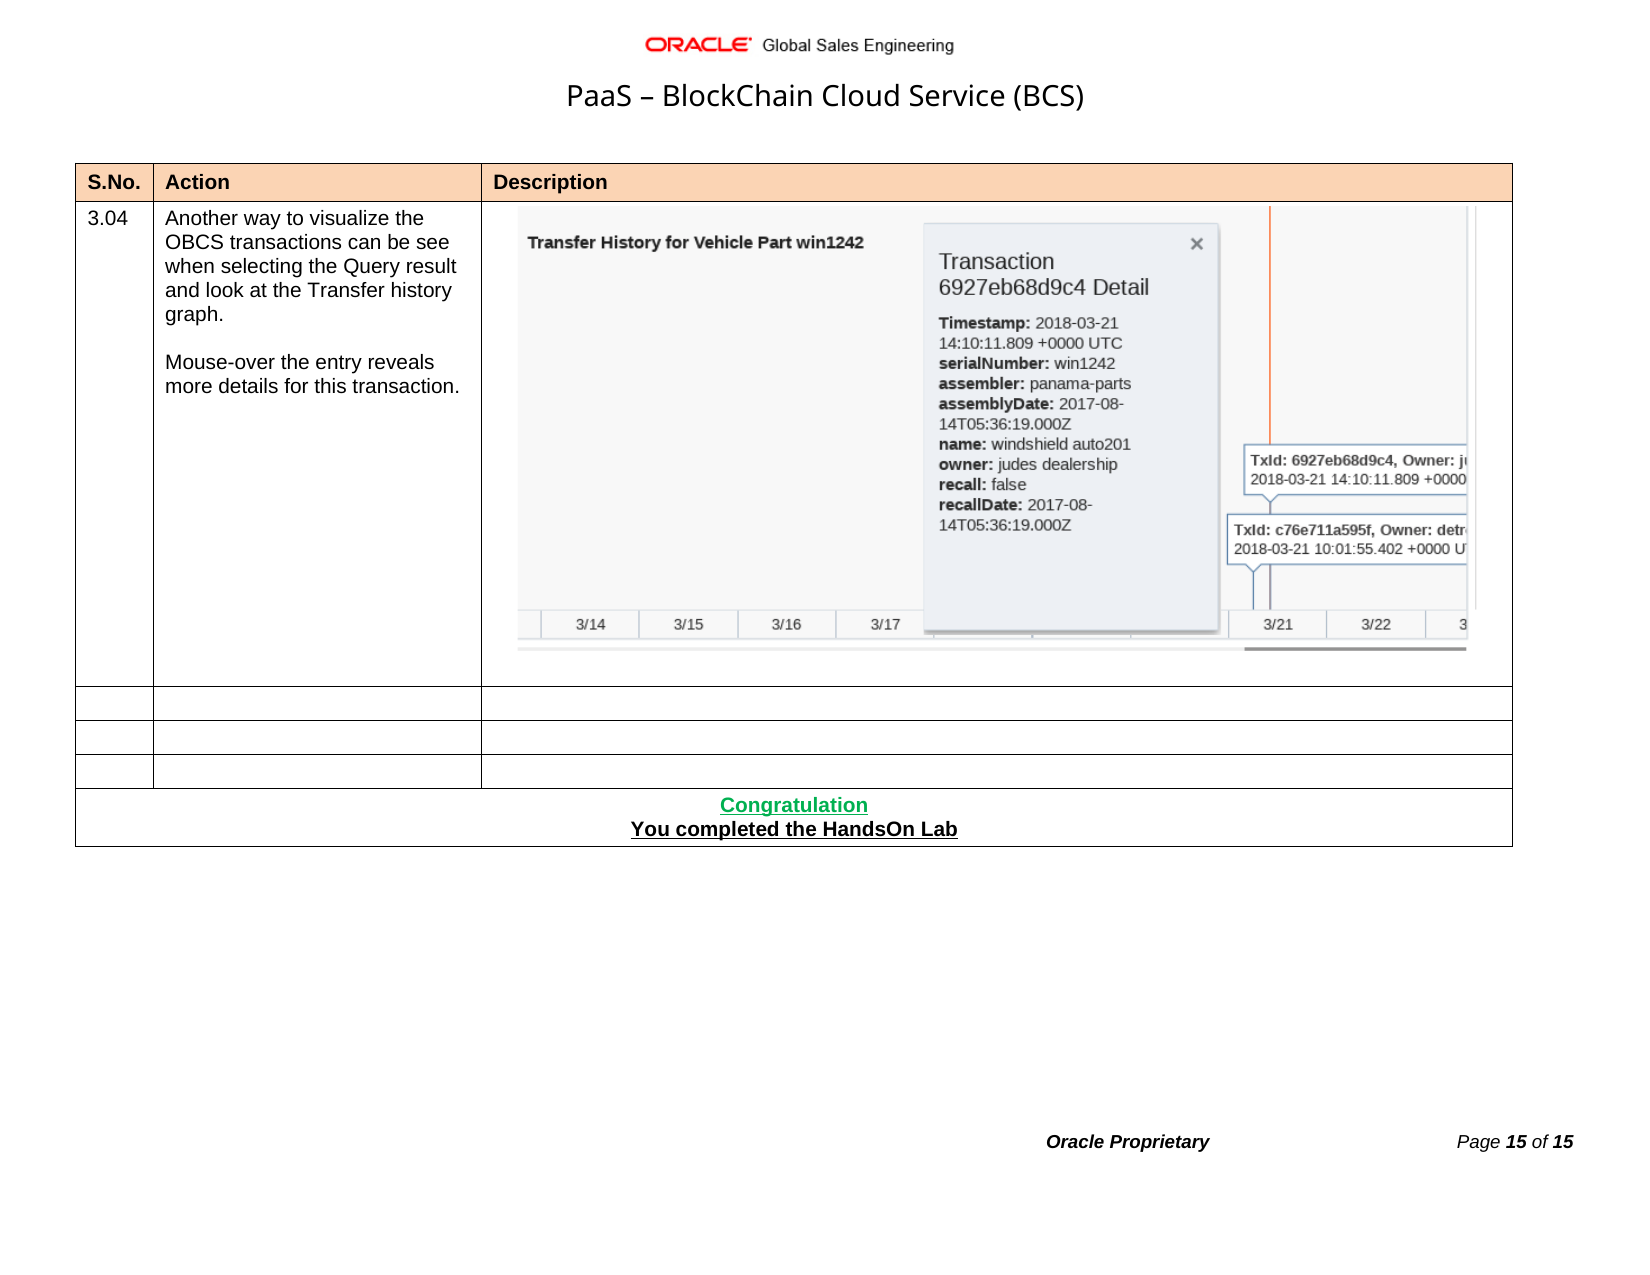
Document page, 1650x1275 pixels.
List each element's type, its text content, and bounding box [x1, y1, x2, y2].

table_cell [76, 687, 153, 720]
table_cell [482, 755, 1512, 788]
table_cell Another way to visualize the OBCS transactions can be see when selecting the Query result and look at the Transfer history graph. Mouse-over the entry reveals more details for this transaction. [154, 202, 481, 686]
table_cell [154, 687, 481, 720]
table_cell [76, 721, 153, 754]
table_cell Congratulation You completed the HandsOn Lab [76, 789, 1512, 846]
table_cell [482, 687, 1512, 720]
table_cell [154, 721, 481, 754]
picture [641, 31, 961, 67]
table_header S.No. [76, 164, 153, 201]
table_cell [154, 755, 481, 788]
picture [517, 206, 1477, 658]
table_header Description [482, 164, 1512, 201]
table_cell [482, 721, 1512, 754]
table_cell [482, 202, 1512, 686]
table_cell 3.04 [76, 202, 153, 686]
table_cell [76, 755, 153, 788]
table_header Action [154, 164, 481, 201]
